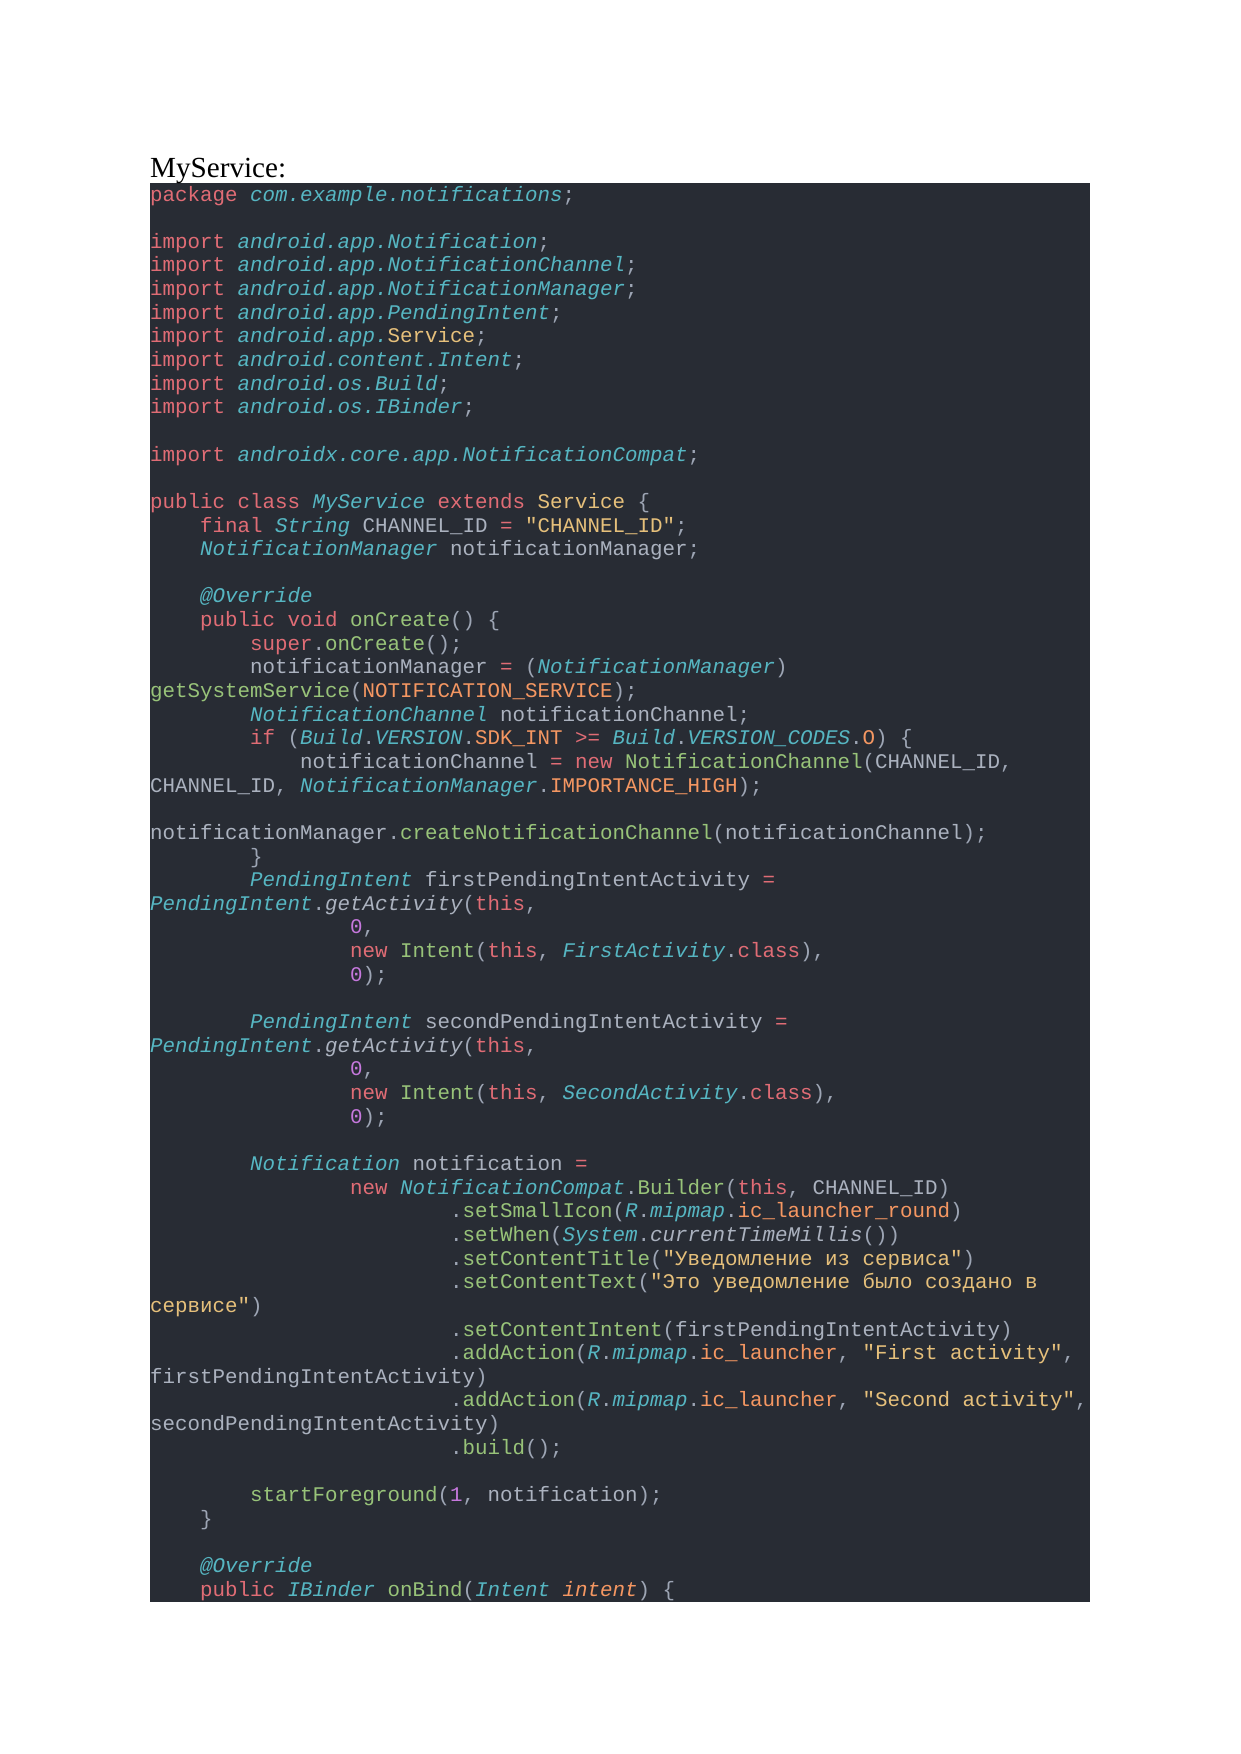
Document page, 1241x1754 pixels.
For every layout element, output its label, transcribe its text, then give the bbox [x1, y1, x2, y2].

text MyService: [150, 150, 1090, 183]
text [150, 183, 1090, 1602]
